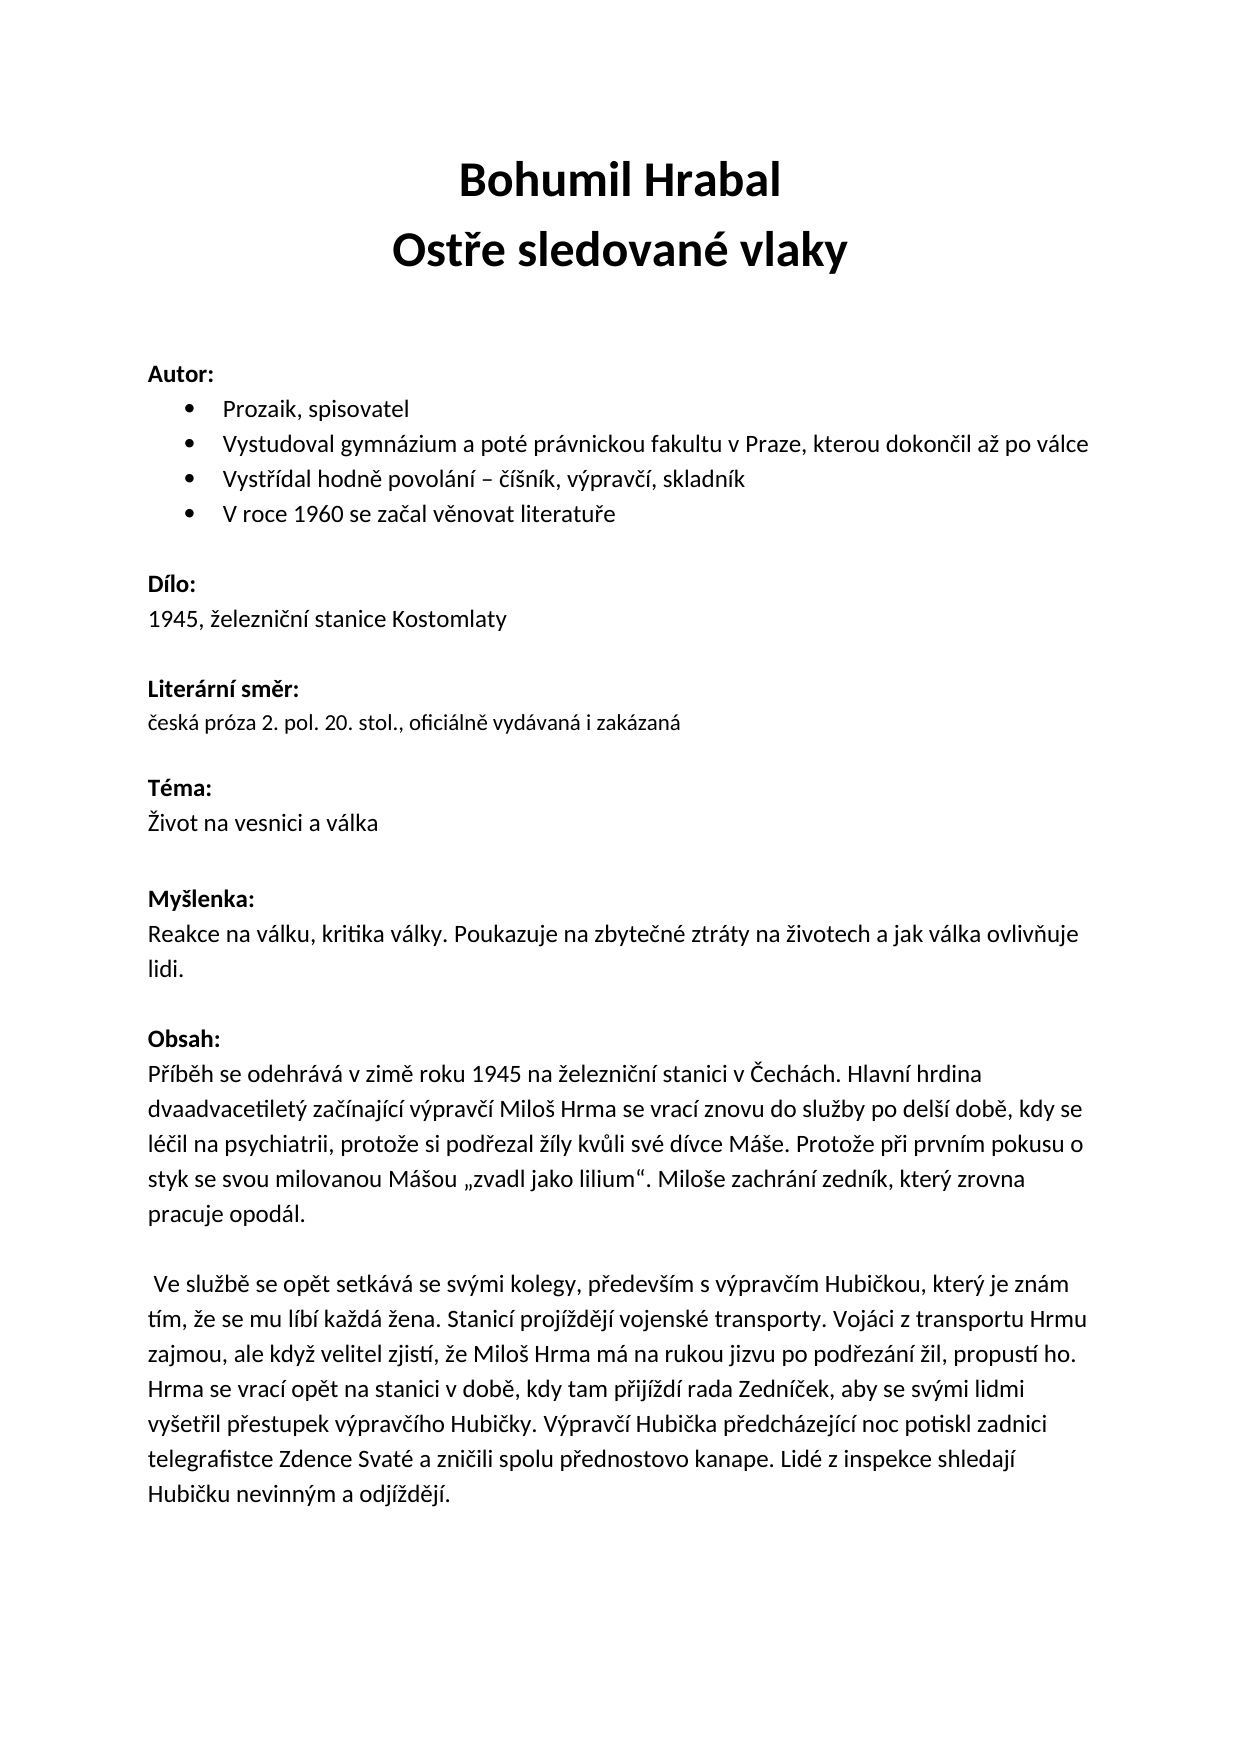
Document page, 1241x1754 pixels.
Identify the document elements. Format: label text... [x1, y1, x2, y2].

text Literární směr: [148, 673, 1093, 703]
text Ostře sledované vlaky [148, 218, 1093, 279]
text Dílo: [148, 568, 1093, 598]
text Bohumil Hrabal [148, 148, 1093, 209]
text Příběh se odehrává v zimě roku 1945 na železniční stanici v Čechách. Hlavní hrdina dvaadvacetiletý začínající výpravčí Miloš Hrma se vrací znovu do služby po delší době, kdy se léčil na psychiatrii, protože si podřezal žíly kvůli své dívce Máše. Protože při prvním pokusu o styk se svou milovanou Mášou „zvadl jako lilium“. Miloše zachrání zedník, který zrovna pracuje opodál. [148, 1058, 1093, 1229]
text Téma: [148, 772, 1093, 803]
text Autor: [148, 358, 1093, 388]
text Ve službě se opět setkává se svými kolegy, především s výpravčím Hubičkou, který je znám tím, že se mu líbí každá žena. Stanicí projíždějí vojenské transporty. Vojáci z transportu Hrmu zajmou, ale když velitel zjistí, že Miloš Hrma má na rukou jizvu po podřezání žil, propustí ho. Hrma se vrací opět na stanici v době, kdy tam přijíždí rada Zedníček, aby se svými lidmi vyšetřil přestupek výpravčího Hubičky. Výpravčí Hubička předcházející noc potiskl zadnici telegrafistce Zdence Svaté a zničili spolu přednostovo kanape. Lidé z inspekce shledají Hubičku nevinným a odjíždějí. [148, 1268, 1093, 1509]
list Prozaik, spisovatel [185, 393, 1093, 423]
list Vystřídal hodně povolání – číšník, výpravčí, skladník [185, 463, 1093, 493]
text Reakce na válku, kritika války. Poukazuje na zbytečné ztráty na životech a jak válka ovlivňuje lidi. [148, 918, 1093, 984]
text Obsah: [148, 1023, 1093, 1054]
list V roce 1960 se začal věnovat literatuře [185, 498, 1093, 528]
text Život na vesnici a válka [148, 807, 1093, 838]
text česká próza 2. pol. 20. stol., oficiálně vydávaná i zakázaná [148, 708, 1093, 736]
list Vystudoval gymnázium a poté právnickou fakultu v Praze, kterou dokončil až po válce [185, 428, 1093, 458]
text Myšlenka: [148, 883, 1093, 914]
text 1945, železniční stanice Kostomlaty [148, 603, 1093, 633]
